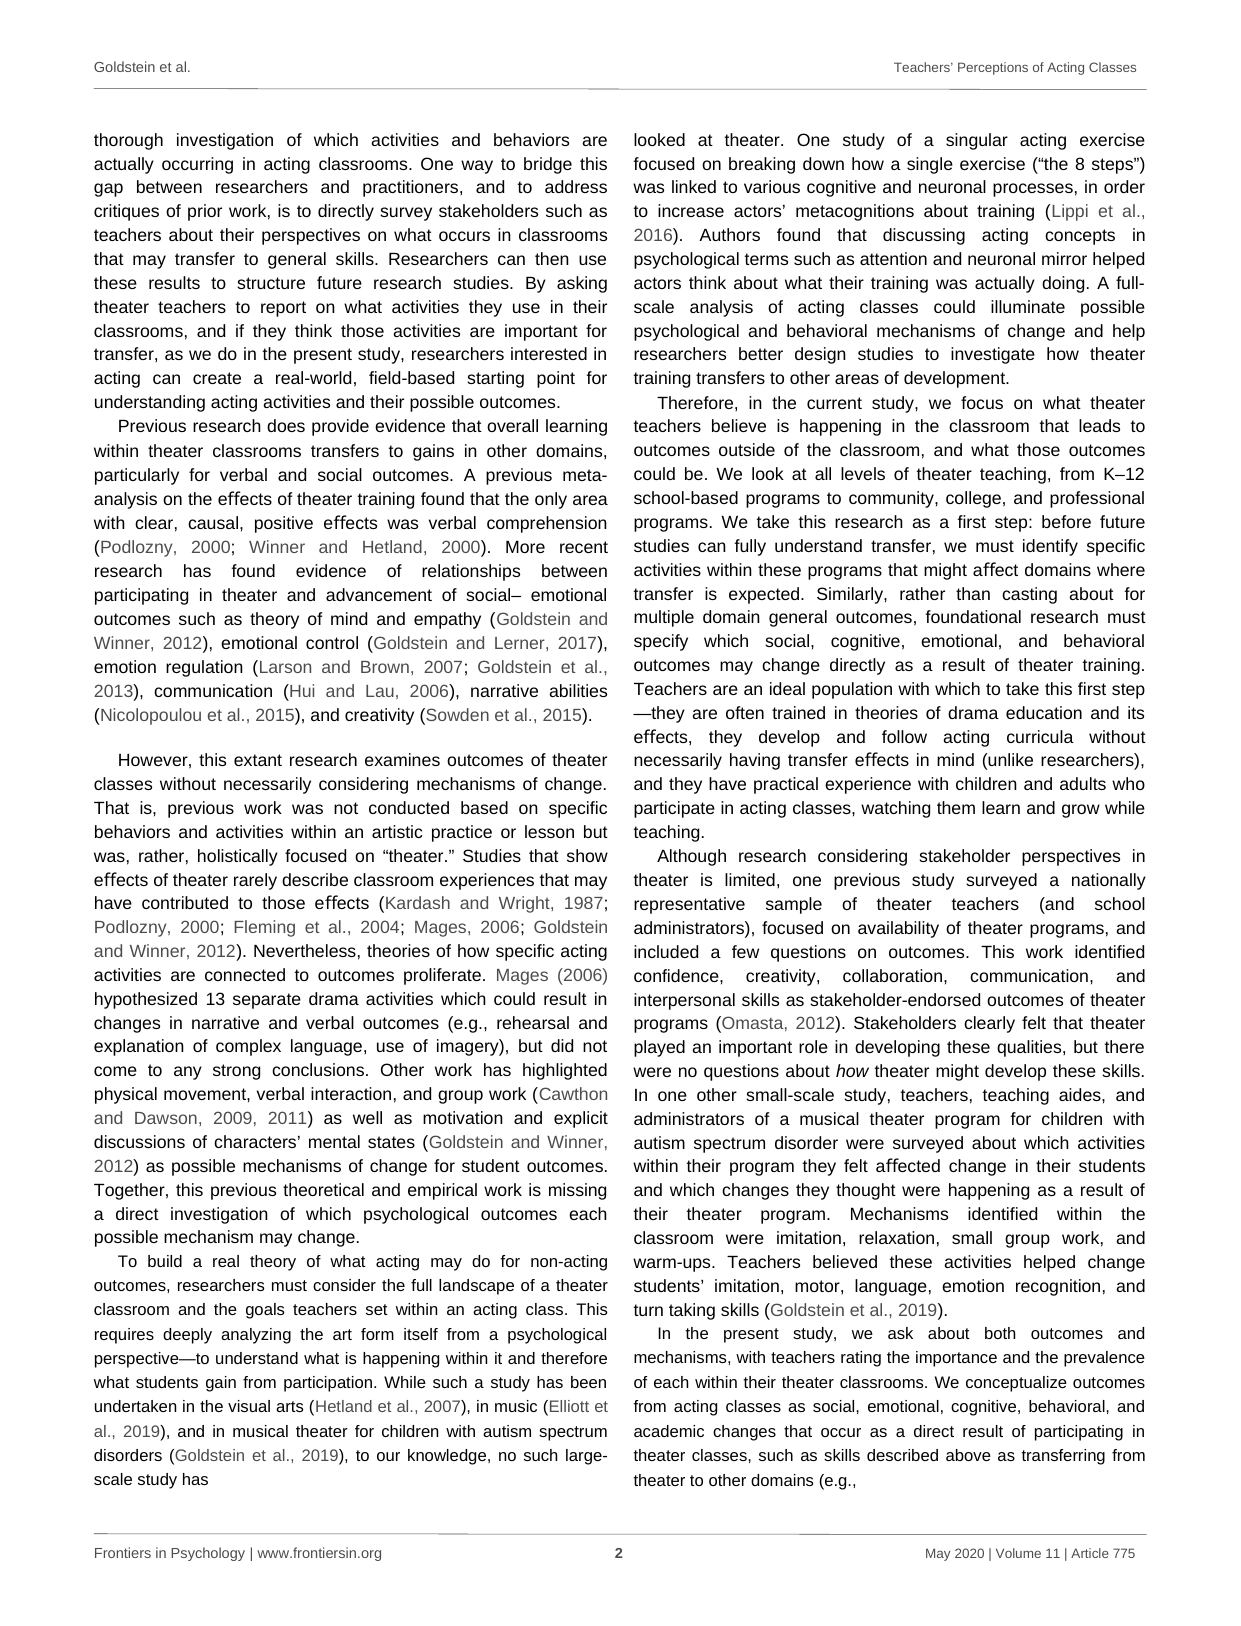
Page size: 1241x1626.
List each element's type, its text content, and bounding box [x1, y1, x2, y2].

text To build a real theory of what acting may do for non-acting outcomes, researchers must consider the full landscape of a theater classroom and the goals teachers set within an acting class. This requires deeply analyzing the art form itself from a psychological perspective—to understand what is happening within it and therefore what students gain from participation. While such a study has been undertaken in the visual arts (Hetland et al., 2007), in music (Elliott et al., 2019), and in musical theater for children with autism spectrum disorders (Goldstein et al., 2019), to our knowledge, no such large-scale study has [94, 1252, 608, 1489]
text Previous research does provide evidence that overall learning within theater classrooms transfers to gains in other domains, particularly for verbal and social outcomes. A previous meta-analysis on the eﬀects of theater training found that the only area with clear, causal, positive eﬀects was verbal comprehension (Podlozny, 2000; Winner and Hetland, 2000). More recent research has found evidence of relationships between participating in theater and advancement of social– emotional outcomes such as theory of mind and empathy (Goldstein and Winner, 2012), emotional control (Goldstein and Lerner, 2017), emotion regulation (Larson and Brown, 2007; Goldstein et al., 2013), communication (Hui and Lau, 2006), narrative abilities (Nicolopoulou et al., 2015), and creativity (Sowden et al., 2015). [94, 416, 608, 725]
text Goldstein et al. Teachers’ Perceptions of Acting Classes [94, 58, 1146, 75]
text looked at theater. One study of a singular acting exercise focused on breaking down how a single exercise (“the 8 steps”) was linked to various cognitive and neuronal processes, in order to increase actors’ metacognitions about training (Lippi et al., 2016). Authors found that discussing acting concepts in psychological terms such as attention and neuronal mirror helped actors think about what their training was actually doing. A full-scale analysis of acting classes could illuminate possible psychological and behavioral mechanisms of change and help researchers better design studies to investigate how theater training transfers to other areas of development. [633, 129, 1146, 388]
text Although research considering stakeholder perspectives in theater is limited, one previous study surveyed a nationally representative sample of theater teachers (and school administrators), focused on availability of theater programs, and included a few questions on outcomes. This work identified confidence, creativity, collaboration, communication, and interpersonal skills as stakeholder-endorsed outcomes of theater programs (Omasta, 2012). Stakeholders clearly felt that theater played an important role in developing these qualities, but there were no questions about how theater might develop these skills. In one other small-scale study, teachers, teaching aides, and administrators of a musical theater program for children with autism spectrum disorder were surveyed about which activities within their program they felt aﬀected change in their students and which changes they thought were happening as a result of their theater program. Mechanisms identified within the classroom were imitation, relaxation, small group work, and warm-ups. Teachers believed these activities helped change students’ imitation, motor, language, emotion recognition, and turn taking skills (Goldstein et al., 2019). [633, 846, 1146, 1320]
text Therefore, in the current study, we focus on what theater teachers believe is happening in the classroom that leads to outcomes outside of the classroom, and what those outcomes could be. We look at all levels of theater teaching, from K–12 school-based programs to community, college, and professional programs. We take this research as a first step: before future studies can fully understand transfer, we must identify specific activities within these programs that might aﬀect domains where transfer is expected. Similarly, rather than casting about for multiple domain general outcomes, foundational research must specify which social, cognitive, emotional, and behavioral outcomes may change directly as a result of theater training. Teachers are an ideal population with which to take this first step—they are often trained in theories of drama education and its eﬀects, they develop and follow acting curricula without necessarily having transfer eﬀects in mind (unlike researchers), and they have practical experience with children and adults who participate in acting classes, watching them learn and grow while teaching. [633, 392, 1146, 842]
text However, this extant research examines outcomes of theater classes without necessarily considering mechanisms of change. That is, previous work was not conducted based on specific behaviors and activities within an artistic practice or lesson but was, rather, holistically focused on “theater.” Studies that show eﬀects of theater rarely describe classroom experiences that may have contributed to those eﬀects (Kardash and Wright, 1987; Podlozny, 2000; Fleming et al., 2004; Mages, 2006; Goldstein and Winner, 2012). Nevertheless, theories of how specific acting activities are connected to outcomes proliferate. Mages (2006) hypothesized 13 separate drama activities which could result in changes in narrative and verbal outcomes (e.g., rehearsal and explanation of complex language, use of imagery), but did not come to any strong conclusions. Other work has highlighted physical movement, verbal interaction, and group work (Cawthon and Dawson, 2009, 2011) as well as motivation and explicit discussions of characters’ mental states (Goldstein and Winner, 2012) as possible mechanisms of change for student outcomes. Together, this previous theoretical and empirical work is missing a direct investigation of which psychological outcomes each possible mechanism may change. [94, 750, 608, 1247]
text Frontiers in Psychology | www.frontiersin.org 2 May 2020 | Volume 11 | Article 775 [94, 1544, 1146, 1561]
text thorough investigation of which activities and behaviors are actually occurring in acting classrooms. One way to bridge this gap between researchers and practitioners, and to address critiques of prior work, is to directly survey stakeholders such as teachers about their perspectives on what occurs in classrooms that may transfer to general skills. Researchers can then use these results to structure future research studies. By asking theater teachers to report on what activities they use in their classrooms, and if they think those activities are important for transfer, as we do in the present study, researchers interested in acting can create a real-world, field-based starting point for understanding acting activities and their possible outcomes. [94, 129, 608, 412]
text In the present study, we ask about both outcomes and mechanisms, with teachers rating the importance and the prevalence of each within their theater classrooms. We conceptualize outcomes from acting classes as social, emotional, cognitive, behavioral, and academic changes that occur as a direct result of participating in theater classes, such as skills described above as transferring from theater to other domains (e.g., [633, 1324, 1146, 1490]
